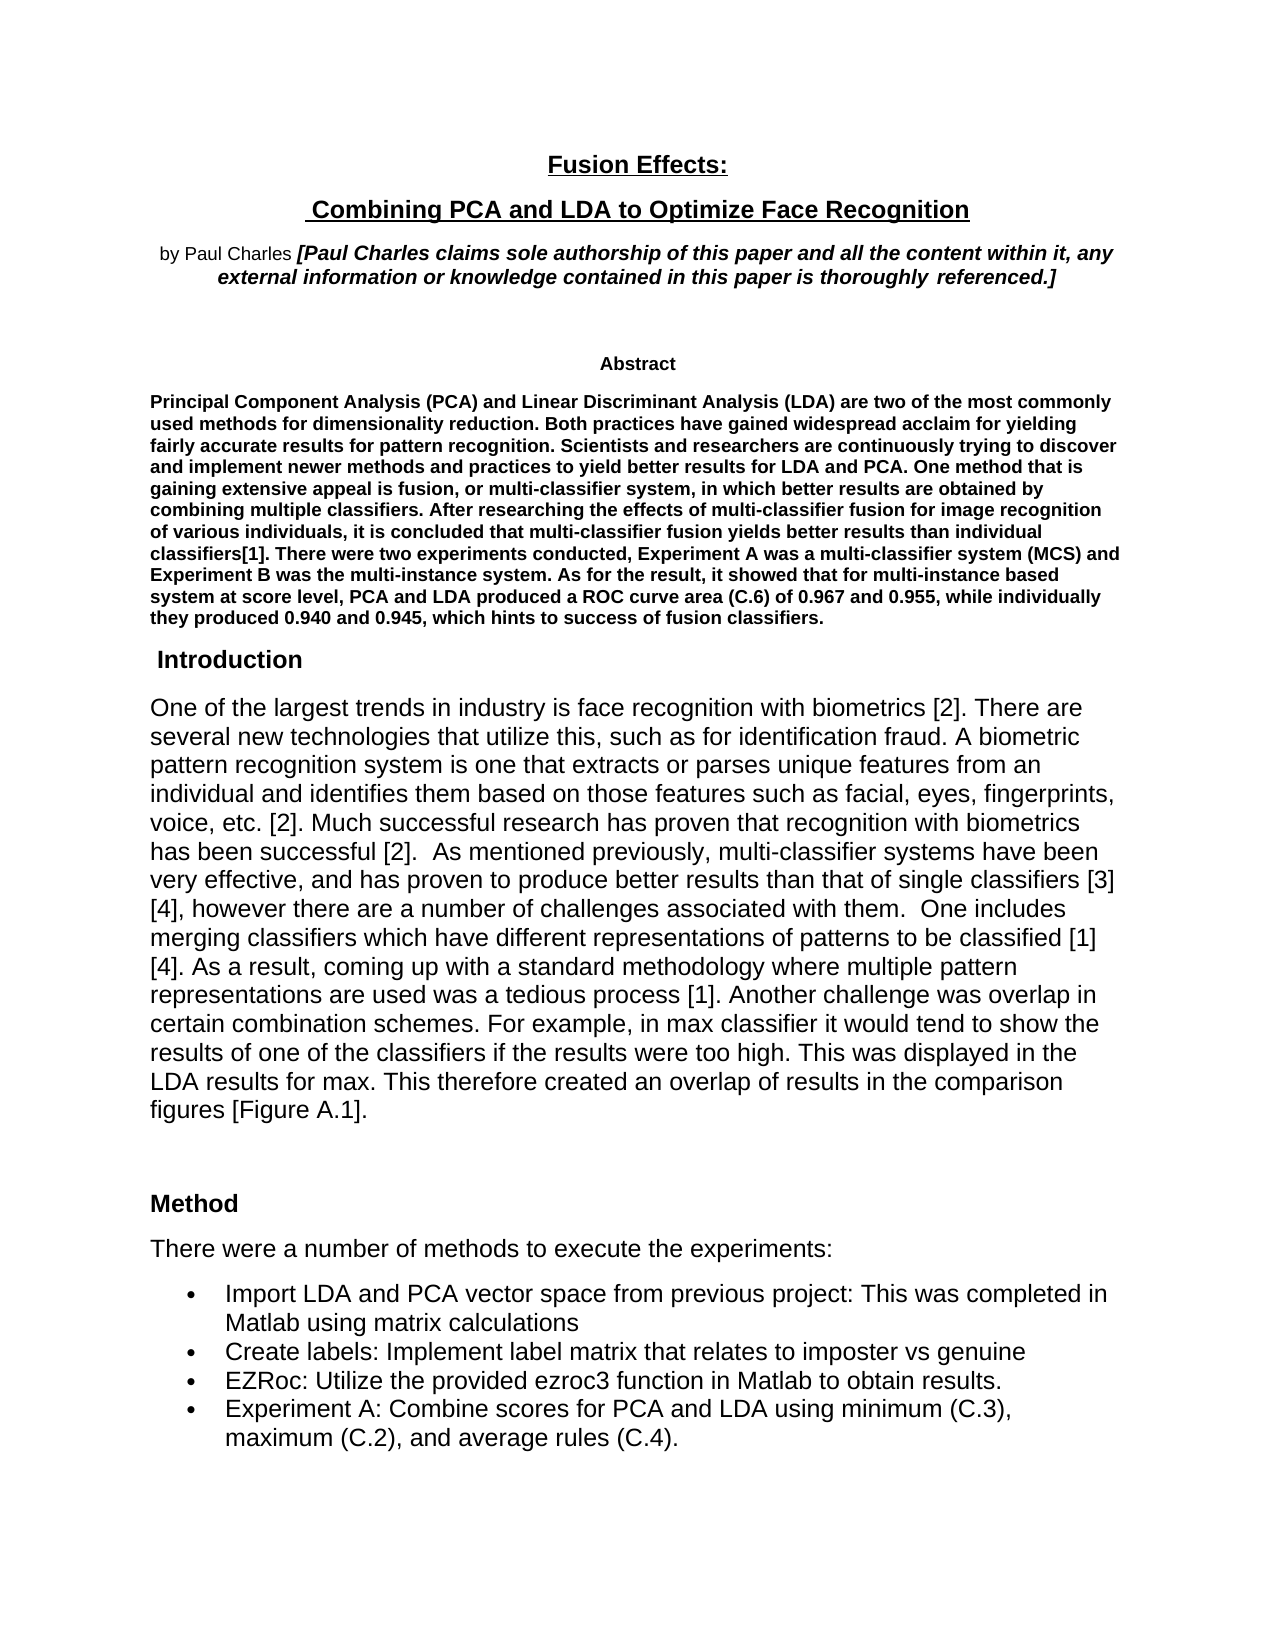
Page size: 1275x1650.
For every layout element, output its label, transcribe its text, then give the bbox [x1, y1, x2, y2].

list Import LDA and PCA vector space from previous project: This was completed in Matlab using matrix calculations [187, 1279, 1125, 1337]
text One of the largest trends in industry is face recognition with biometrics [2]. There are several new technologies that utilize this, such as for identification fraud. A biometric pattern recognition system is one that extracts or parses unique features from an individual and identifies them based on those features such as facial, eyes, fingerprints, voice, etc. [2]. Much successful research has proven that recognition with biometrics has been successful [2]. As mentioned previously, multi-classifier systems have been very effective, and has proven to produce better results than that of single classifiers [3][4], however there are a number of challenges associated with them. One includes merging classifiers which have different representations of patterns to be classified [1][4]. As a result, coming up with a standard methodology where multiple pattern representations are used was a tedious process [1]. Another challenge was overlap in certain combination schemes. For example, in max classifier it would tend to show the results of one of the classifiers if the results were too high. This was displayed in the LDA results for max. This therefore created an overlap of results in the comparison figures [Figure A.1]. [150, 693, 1125, 1124]
text by Paul Charles [Paul Charles claims sole authorship of this paper and all the content within it, any external information or knowledge contained in this paper is thoroughly referenced.] [150, 241, 1125, 289]
text Method [150, 1188, 1125, 1217]
text There were a number of methods to execute the experiments: [150, 1234, 1125, 1263]
text Introduction [150, 645, 1125, 674]
list EZRoc: Utilize the provided ezroc3 function in Matlab to obtain results. [187, 1366, 1125, 1394]
list Experiment A: Combine scores for PCA and LDA using minimum (C.3), maximum (C.2), and average rules (C.4). [187, 1394, 1125, 1452]
list Create labels: Implement label matrix that relates to imposter vs genuine [187, 1337, 1125, 1366]
text Principal Component Analysis (PCA) and Linear Discriminant Analysis (LDA) are two of the most commonly used methods for dimensionality reduction. Both practices have gained widespread acclaim for yielding fairly accurate results for pattern recognition. Scientists and researchers are continuously trying to discover and implement newer methods and practices to yield better results for LDA and PCA. One method that is gaining extensive appeal is fusion, or multi-classifier system, in which better results are obtained by combining multiple classifiers. After researching the effects of multi-classifier fusion for image recognition of various individuals, it is concluded that multi-classifier fusion yields better results than individual classifiers[1]. There were two experiments conducted, Experiment A was a multi-classifier system (MCS) and Experiment B was the multi-instance system. As for the result, it showed that for multi-instance based system at score level, PCA and LDA produced a ROC curve area (C.6) of 0.967 and 0.955, while individually they produced 0.940 and 0.945, which hints to success of fusion classifiers. [150, 391, 1125, 628]
text Fusion Effects: [150, 150, 1125, 179]
text Combining PCA and LDA to Optimize Face Recognition [150, 195, 1125, 224]
text Abstract [150, 353, 1125, 375]
